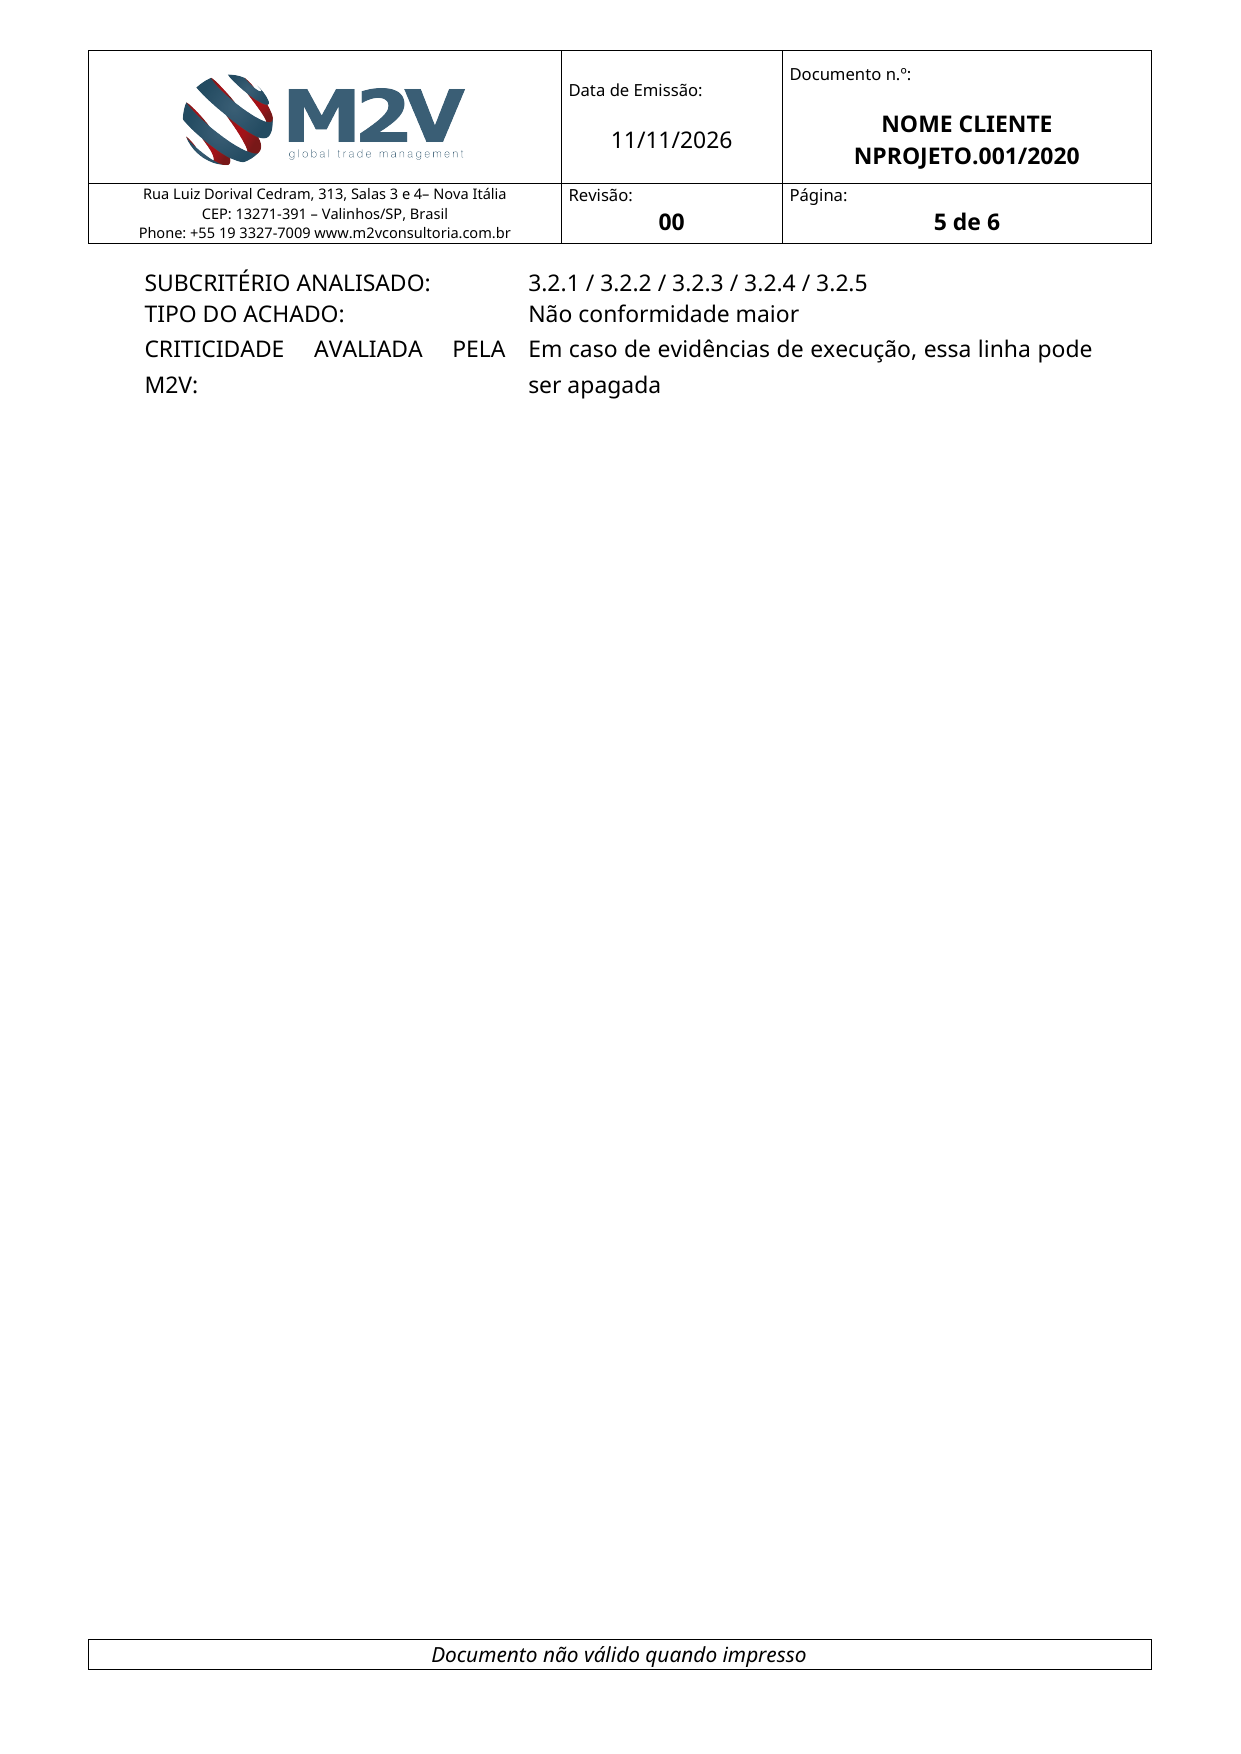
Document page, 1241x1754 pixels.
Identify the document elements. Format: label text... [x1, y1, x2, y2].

picture [174, 58, 475, 176]
table_cell Não conformidade maior [517, 298, 1107, 333]
table_cell TIPO DO ACHADO: [133, 298, 517, 333]
table_cell SUBCRITÉRIO ANALISADO: [133, 267, 517, 298]
table_cell 3.2.1 / 3.2.2 / 3.2.3 / 3.2.4 / 3.2.5 [517, 267, 1107, 298]
table_cell Em caso de evidências de execução, essa linha pode ser apagada [517, 333, 1107, 404]
table_cell CRITICIDADE AVALIADA PELA M2V: [133, 333, 517, 404]
